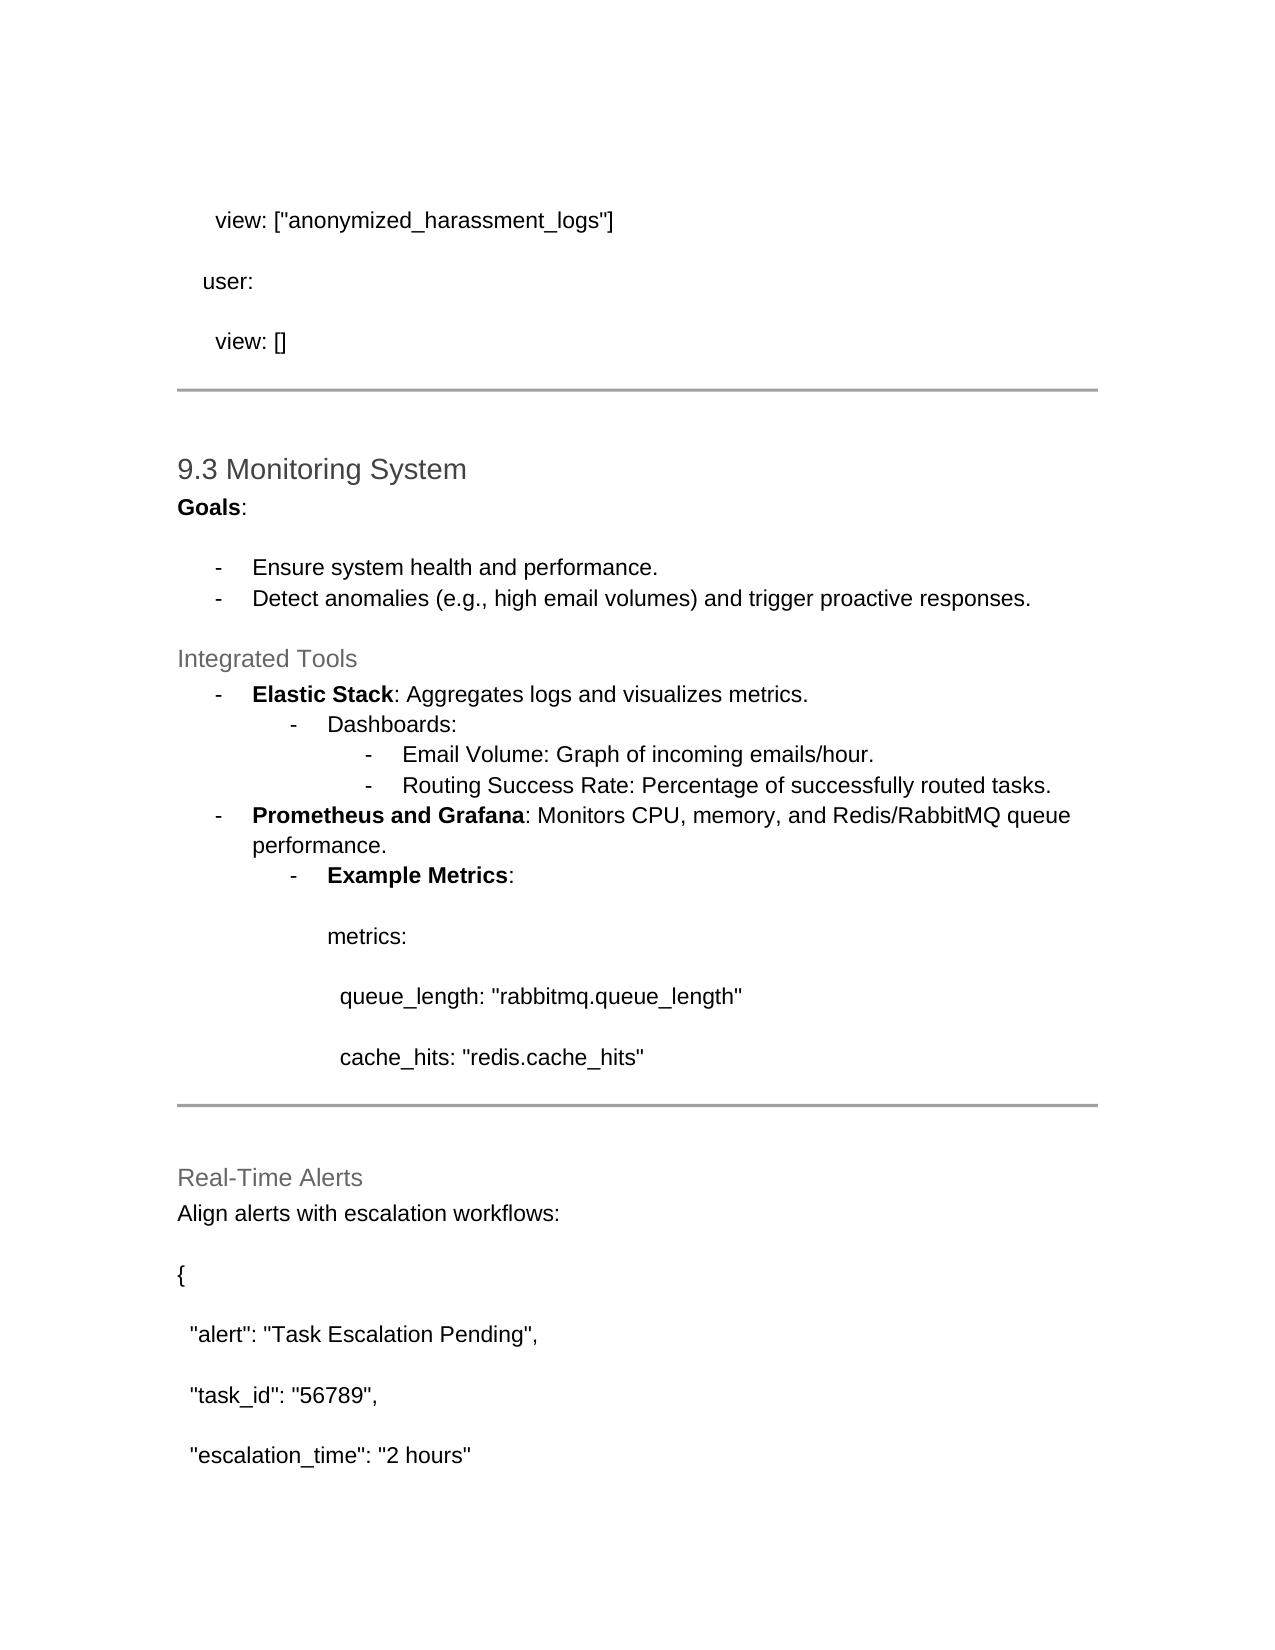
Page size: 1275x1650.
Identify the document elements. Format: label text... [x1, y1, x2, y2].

text user: [177, 268, 1098, 294]
list Example Metrics: [289, 862, 1098, 889]
text { [177, 1261, 1098, 1287]
subtitle Integrated Tools [177, 644, 1098, 673]
text view: [] [177, 328, 1098, 354]
list Detect anomalies (e.g., high email volumes) and trigger proactive responses. [214, 584, 1098, 611]
text "alert": "Task Escalation Pending", [177, 1321, 1098, 1348]
text cache_hits: "redis.cache_hits" [327, 1043, 1098, 1070]
list Ensure system health and performance. [214, 554, 1098, 581]
text view: ["anonymized_harassment_logs"] [177, 207, 1098, 234]
text "task_id": "56789", [177, 1382, 1098, 1408]
text Goals: [177, 494, 1098, 520]
subtitle Real-Time Alerts [177, 1163, 1098, 1192]
list Routing Success Rate: Percentage of successfully routed tasks. [364, 772, 1098, 798]
subtitle 9.3 Monitoring System [177, 452, 1098, 486]
text queue_length: "rabbitmq.queue_length" [327, 983, 1098, 1009]
text Align alerts with escalation workflows: [177, 1200, 1098, 1227]
list Email Volume: Graph of incoming emails/hour. [364, 741, 1098, 768]
text "escalation_time": "2 hours" [177, 1442, 1098, 1468]
list Dashboards: [289, 711, 1098, 738]
list Prometheus and Grafana: Monitors CPU, memory, and Redis/RabbitMQ queue performance. [214, 802, 1098, 858]
text metrics: [327, 923, 1098, 949]
list Elastic Stack: Aggregates logs and visualizes metrics. [214, 681, 1098, 707]
